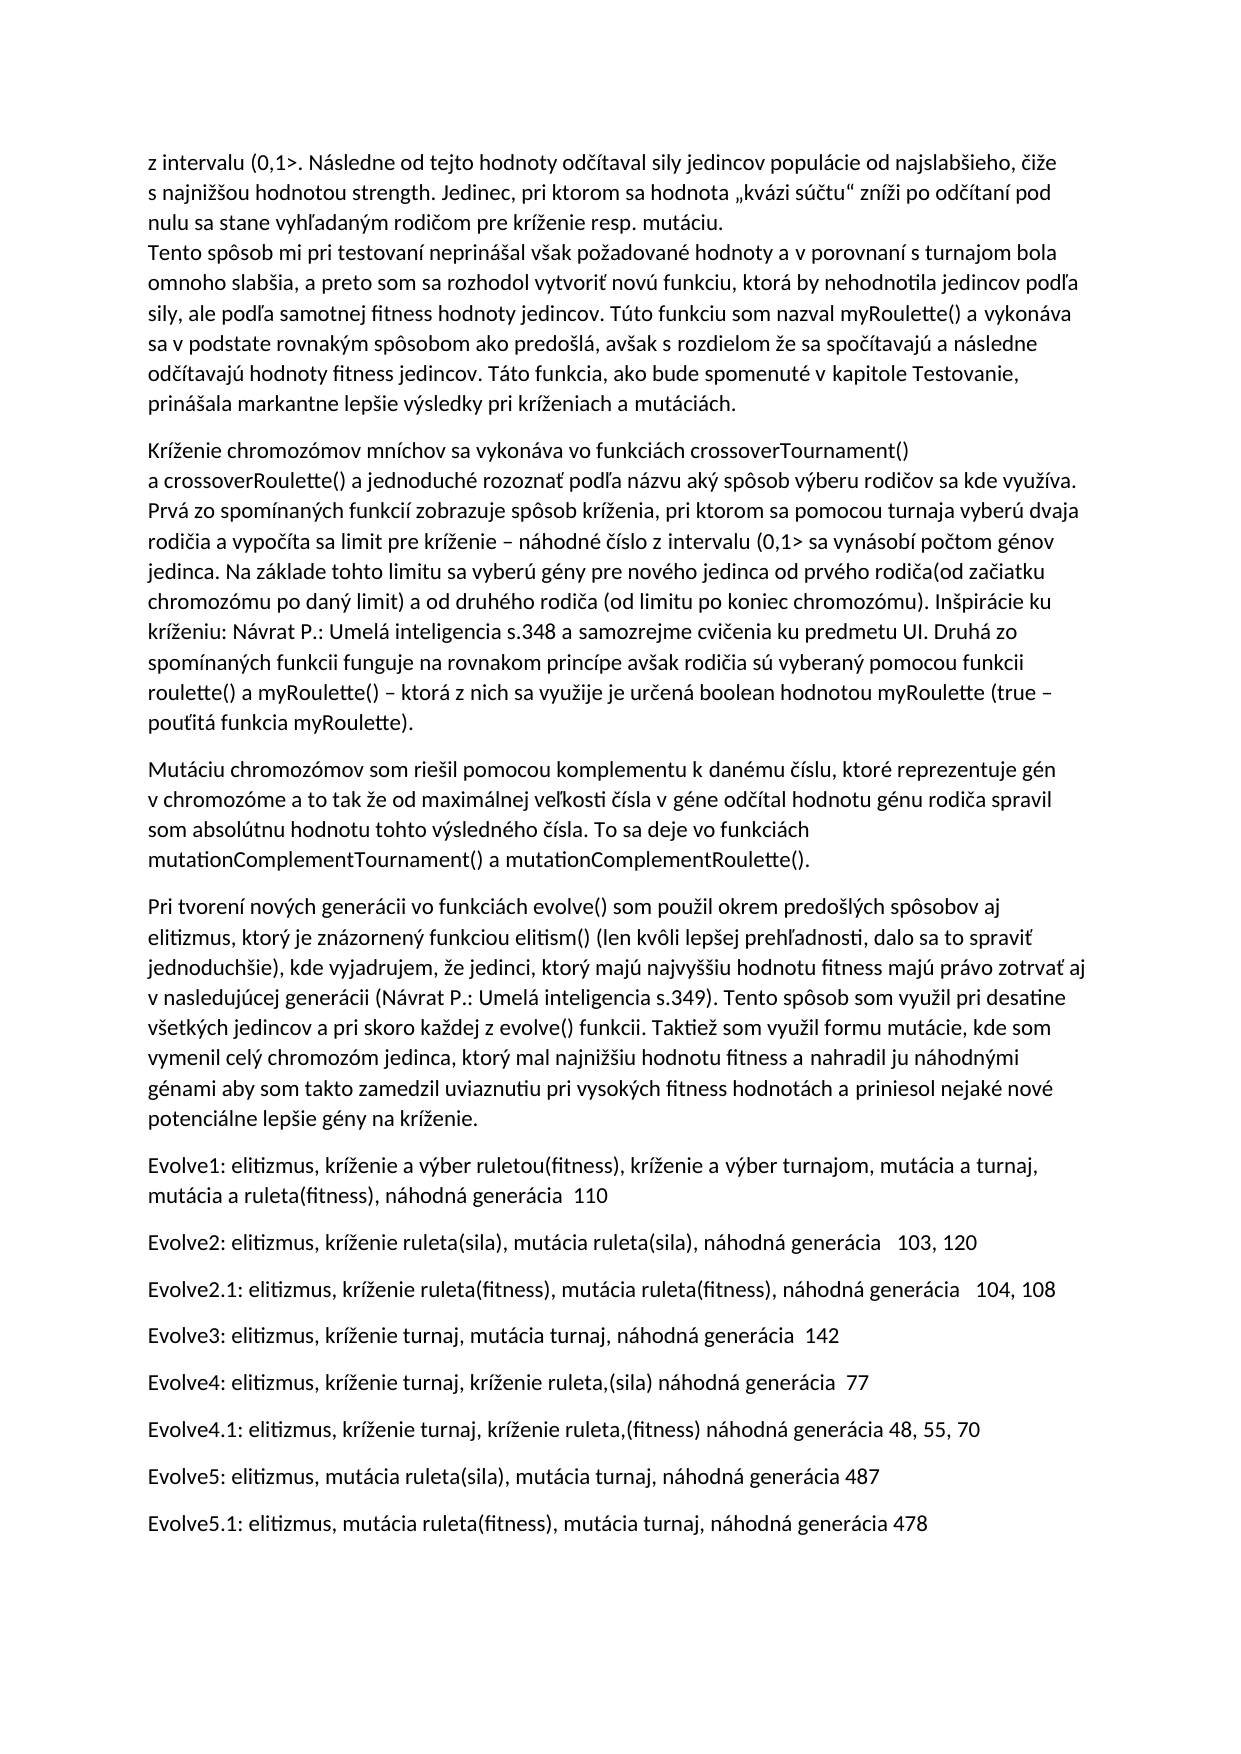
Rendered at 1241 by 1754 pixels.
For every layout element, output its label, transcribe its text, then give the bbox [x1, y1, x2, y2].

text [148, 148, 1093, 417]
text Evolve3: elitizmus, kríženie turnaj, mutácia turnaj, náhodná generácia 142 [148, 1322, 1093, 1349]
text Mutáciu chromozómov som riešil pomocou komplementu k danému číslu, ktoré reprezentuje gén v chromozóme a to tak že od maximálnej veľkosti čísla v géne odčítal hodnotu génu rodiča spravil som absolútnu hodnotu tohto výsledného čísla. To sa deje vo funkciách mutationComplementTournament() a mutationComplementRoulette(). [148, 755, 1093, 873]
text Evolve5: elitizmus, mutácia ruleta(sila), mutácia turnaj, náhodná generácia 487 [148, 1462, 1093, 1490]
text Evolve4.1: elitizmus, kríženie turnaj, kríženie ruleta,(fitness) náhodná generácia 48, 55, 70 [148, 1415, 1093, 1443]
text Evolve2.1: elitizmus, kríženie ruleta(fitness), mutácia ruleta(fitness), náhodná generácia 104, 108 [148, 1275, 1093, 1303]
text Evolve4: elitizmus, kríženie turnaj, kríženie ruleta,(sila) náhodná generácia 77 [148, 1368, 1093, 1396]
text Evolve5.1: elitizmus, mutácia ruleta(fitness), mutácia turnaj, náhodná generácia 478 [148, 1509, 1093, 1537]
text Evolve1: elitizmus, kríženie a výber ruletou(fitness), kríženie a výber turnajom, mutácia a turnaj, mutácia a ruleta(fitness), náhodná generácia 110 [148, 1151, 1093, 1209]
text Kríženie chromozómov mníchov sa vykonáva vo funkciách crossoverTournament() a crossoverRoulette() a jednoduché rozoznať podľa názvu aký spôsob výberu rodičov sa kde využíva. Prvá zo spomínaných funkcií zobrazuje spôsob kríženia, pri ktorom sa pomocou turnaja vyberú dvaja rodičia a vypočíta sa limit pre kríženie – náhodné číslo z intervalu (0,1> sa vynásobí počtom génov jedinca. Na základe tohto limitu sa vyberú gény pre nového jedinca od prvého rodiča(od začiatku chromozómu po daný limit) a od druhého rodiča (od limitu po koniec chromozómu). Inšpirácie ku kríženiu: Návrat P.: Umelá inteligencia s.348 a samozrejme cvičenia ku predmetu UI. Druhá zo spomínaných funkcii funguje na rovnakom princípe avšak rodičia sú vyberaný pomocou funkcii roulette() a myRoulette() – ktorá z nich sa využije je určená boolean hodnotou myRoulette (true – pouťitá funkcia myRoulette). [148, 436, 1093, 736]
text Pri tvorení nových generácii vo funkciách evolve() som použil okrem predošlých spôsobov aj elitizmus, ktorý je znázornený funkciou elitism() (len kvôli lepšej prehľadnosti, dalo sa to spraviť jednoduchšie), kde vyjadrujem, že jedinci, ktorý majú najvyššiu hodnotu fitness majú právo zotrvať aj v nasledujúcej generácii (Návrat P.: Umelá inteligencia s.349). Tento spôsob som využil pri desatine všetkých jedincov a pri skoro každej z evolve() funkcii. Taktiež som využil formu mutácie, kde som vymenil celý chromozóm jedinca, ktorý mal najnižšiu hodnotu fitness a nahradil ju náhodnými génami aby som takto zamedzil uviaznutiu pri vysokých fitness hodnotách a priniesol nejaké nové potenciálne lepšie gény na kríženie. [148, 892, 1093, 1132]
text Evolve2: elitizmus, kríženie ruleta(sila), mutácia ruleta(sila), náhodná generácia 103, 120 [148, 1228, 1093, 1256]
